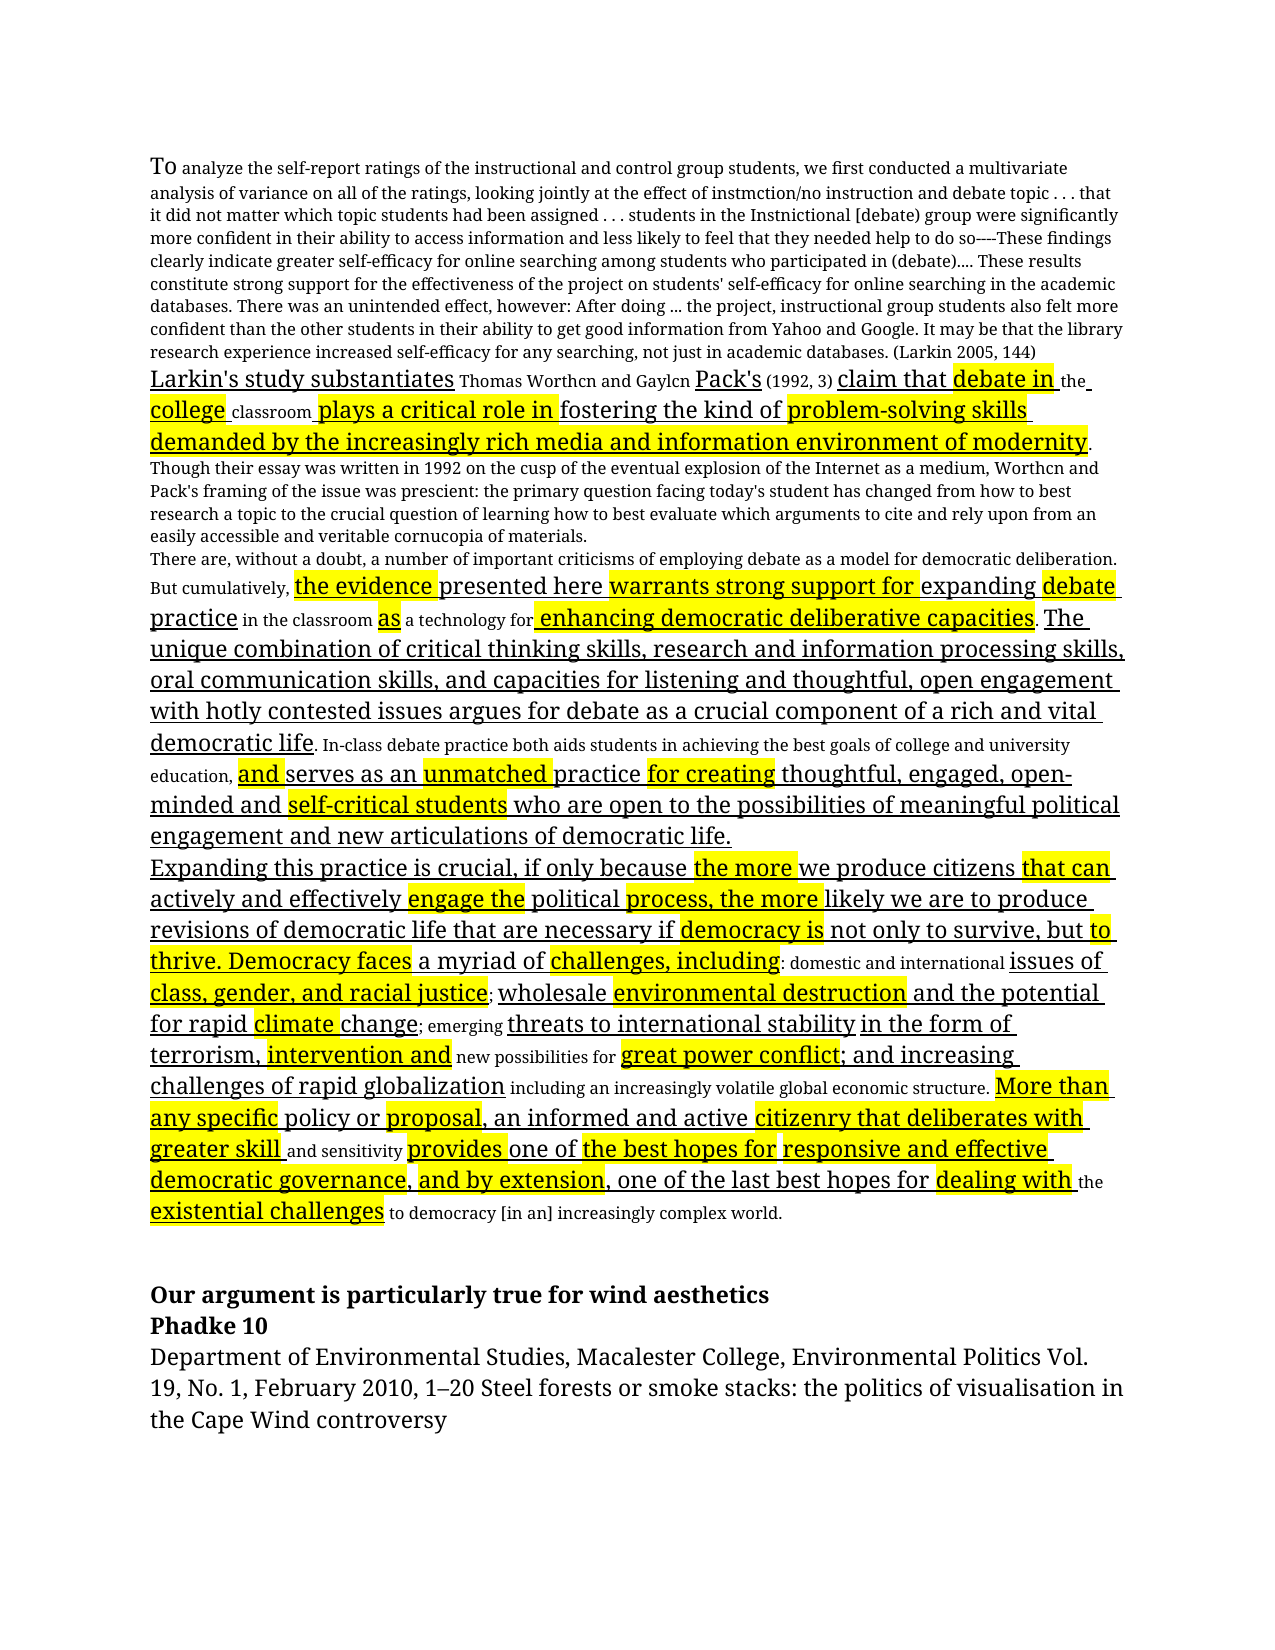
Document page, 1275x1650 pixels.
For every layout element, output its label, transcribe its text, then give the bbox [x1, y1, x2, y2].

text There are, without a doubt, a number of important criticisms of employing debate as a model for democratic deliberation. But cumulatively, the evidence presented here warrants strong support for expanding debate practice in the classroom as a technology for enhancing democratic deliberative capacities. The unique combination of critical thinking skills, research and information processing skills, oral communication skills, and capacities for listening and thoughtful, open engagement with hotly contested issues argues for debate as a crucial component of a rich and vital democratic life. In-class debate practice both aids students in achieving the best goals of college and university education, and serves as an unmatched practice for creating thoughtful, engaged, open-minded and self-critical students who are open to the possibilities of meaningful political engagement and new articulations of democratic life. [150, 661, 1125, 851]
subtitle Our argument is particularly true for wind aesthetics [150, 1278, 1125, 1310]
text Department of Environmental Studies, Macalester College, Environmental Politics Vol. 19, No. 1, February 2010, 1–20 Steel forests or smoke stacks: the politics of visualisation in the Cape Wind controversy [150, 1341, 1125, 1435]
text To analyze the self-report ratings of the instructional and control group students, we first conducted a multivariate analysis of variance on all of the ratings, looking jointly at the effect of instmction/no instruction and debate topic . . . that it did not matter which topic students had been assigned . . . students in the Instnictional [debate) group were significantly more confident in their ability to access information and less likely to feel that they needed help to do so----These findings clearly indicate greater self-efficacy for online searching among students who participated in (debate).... These results constitute strong support for the effectiveness of the project on students' self-efficacy for online searching in the academic databases. There was an unintended effect, however: After doing ... the project, instructional group students also felt more confident than the other students in their ability to get good information from Yahoo and Google. It may be that the library research experience increased self-efficacy for any searching, not just in academic databases. (Larkin 2005, 144) [150, 150, 1125, 363]
text There are, without a doubt, a number of important criticisms of employing debate as a model for democratic deliberation. But cumulatively, the evidence presented here warrants strong support for expanding debate practice in the classroom as a technology for enhancing democratic deliberative capacities. The unique combination of critical thinking skills, research and information processing skills, oral communication skills, and capacities for listening and thoughtful, open engagement with hotly contested issues argues for debate as a crucial component of a rich and vital democratic life. In-class debate practice both aids students in achieving the best goals of college and university education, and serves as an unmatched practice for creating thoughtful, engaged, open-minded and self-critical students who are open to the possibilities of meaningful political engagement and new articulations of democratic life. [150, 547, 1125, 659]
text Larkin's study substantiates Thomas Worthcn and Gaylcn Pack's (1992, 3) claim that debate in the college classroom plays a critical role in fostering the kind of problem-solving skills demanded by the increasingly rich media and information environment of modernity. Though their essay was written in 1992 on the cusp of the eventual explosion of the Internet as a medium, Worthcn and Pack's framing of the issue was prescient: the primary question facing today's student has changed from how to best research a topic to the crucial question of learning how to best evaluate which arguments to cite and rely upon from an easily accessible and veritable cornucopia of materials. [150, 363, 1125, 547]
text Phadke 10 [150, 1310, 1125, 1341]
text Expanding this practice is crucial, if only because the more we produce citizens that can actively and effectively engage the political process, the more likely we are to produce revisions of democratic life that are necessary if democracy is not only to survive, but to thrive. Democracy faces a myriad of challenges, including: domestic and international issues of class, gender, and racial justice; wholesale environmental destruction and the potential for rapid climate change; emerging threats to international stability in the form of terrorism, intervention and new possibilities for great power conflict; and increasing challenges of rapid globalization including an increasingly volatile global economic structure. More than any specific policy or proposal, an informed and active citizenry that deliberates with greater skill and sensitivity provides one of the best hopes for responsive and effective democratic governance, and by extension, one of the last best hopes for dealing with the existential challenges to democracy [in an] increasingly complex world. [150, 851, 1125, 1226]
